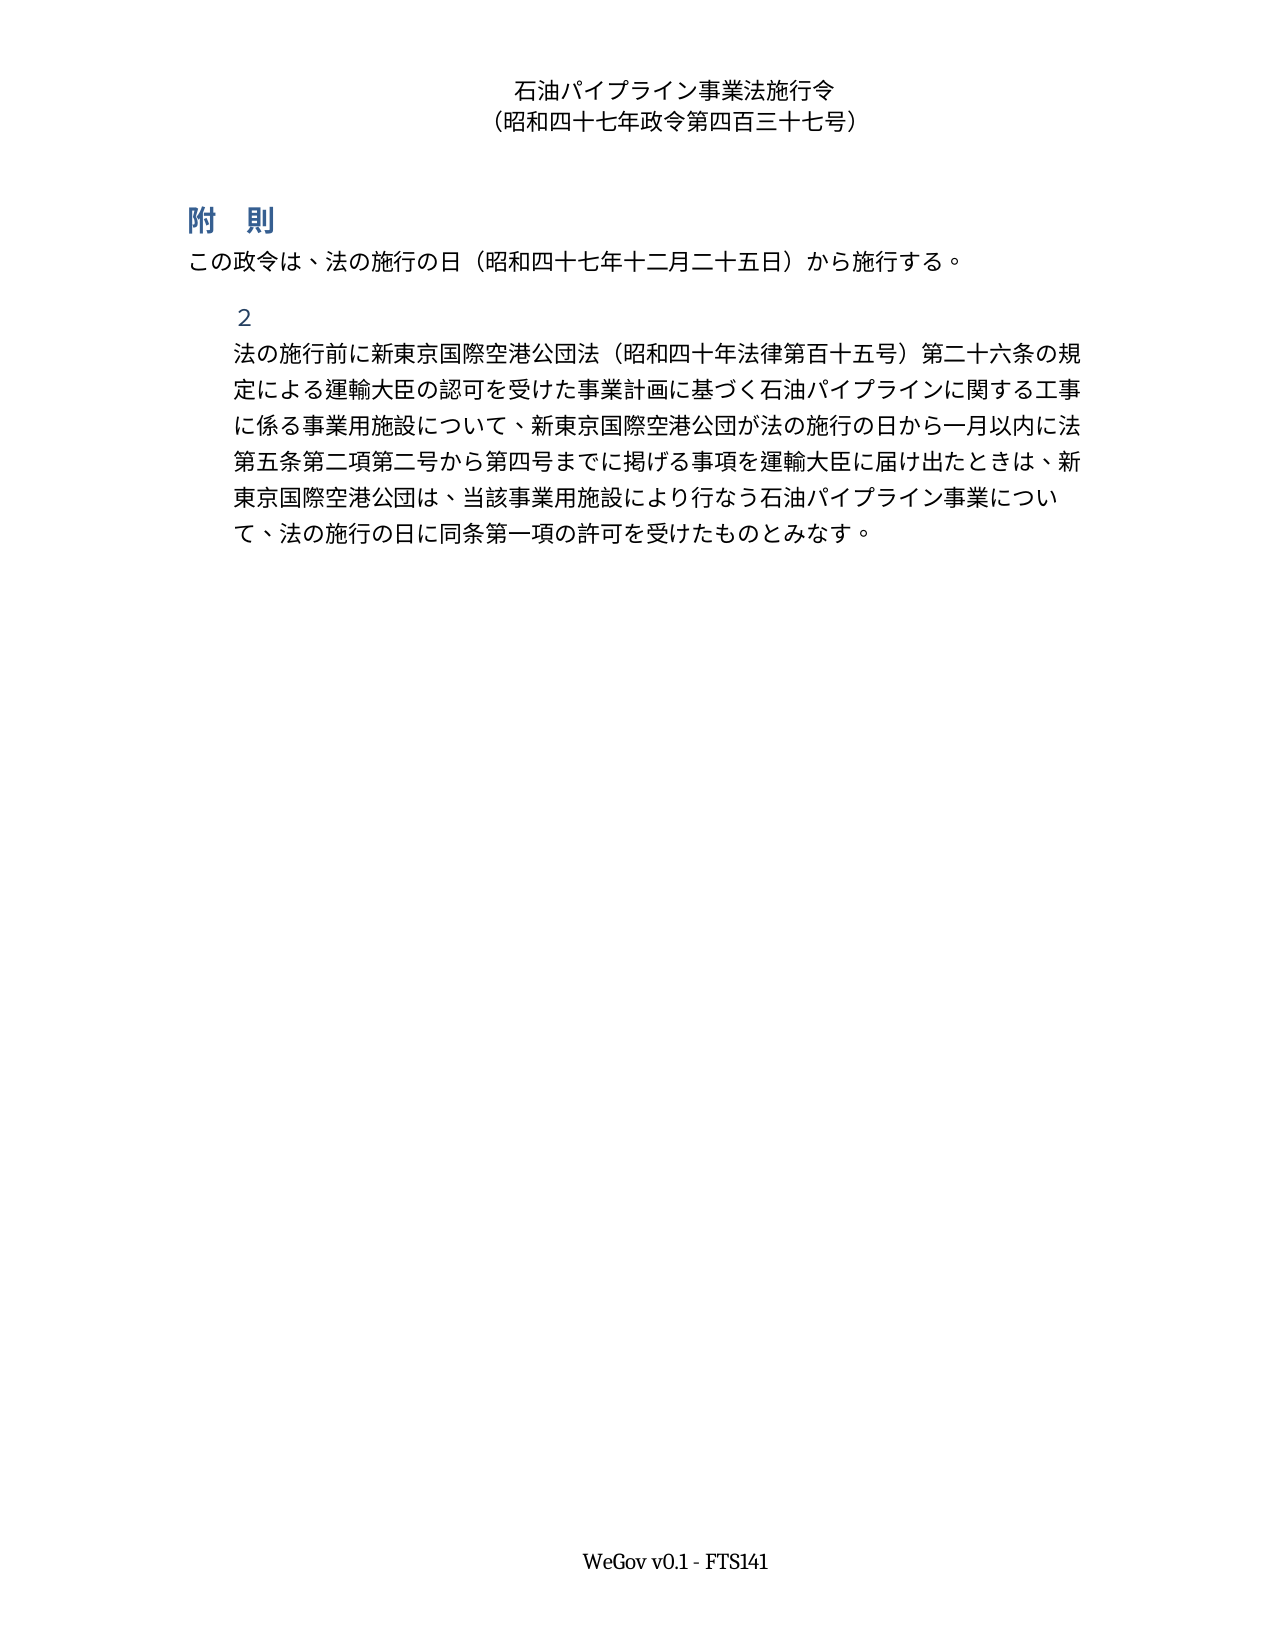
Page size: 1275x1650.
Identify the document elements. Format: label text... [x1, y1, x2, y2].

subtitle 附 則 [187, 200, 1087, 240]
text この政令は、法の施行の日（昭和四十七年十二月二十五日）から施行する。 [187, 246, 1087, 277]
subtitle ２ [233, 302, 1087, 334]
text 法の施行前に新東京国際空港公団法（昭和四十年法律第百十五号）第二十六条の規定による運輸大臣の認可を受けた事業計画に基づく石油パイプラインに関する工事に係る事業用施設について、新東京国際空港公団が法の施行の日から一月以内に法第五条第二項第二号から第四号までに掲げる事項を運輸大臣に届け出たときは、新東京国際空港公団は、当該事業用施設により行なう石油パイプライン事業について、法の施行の日に同条第一項の許可を受けたものとみなす。 [233, 338, 1087, 549]
